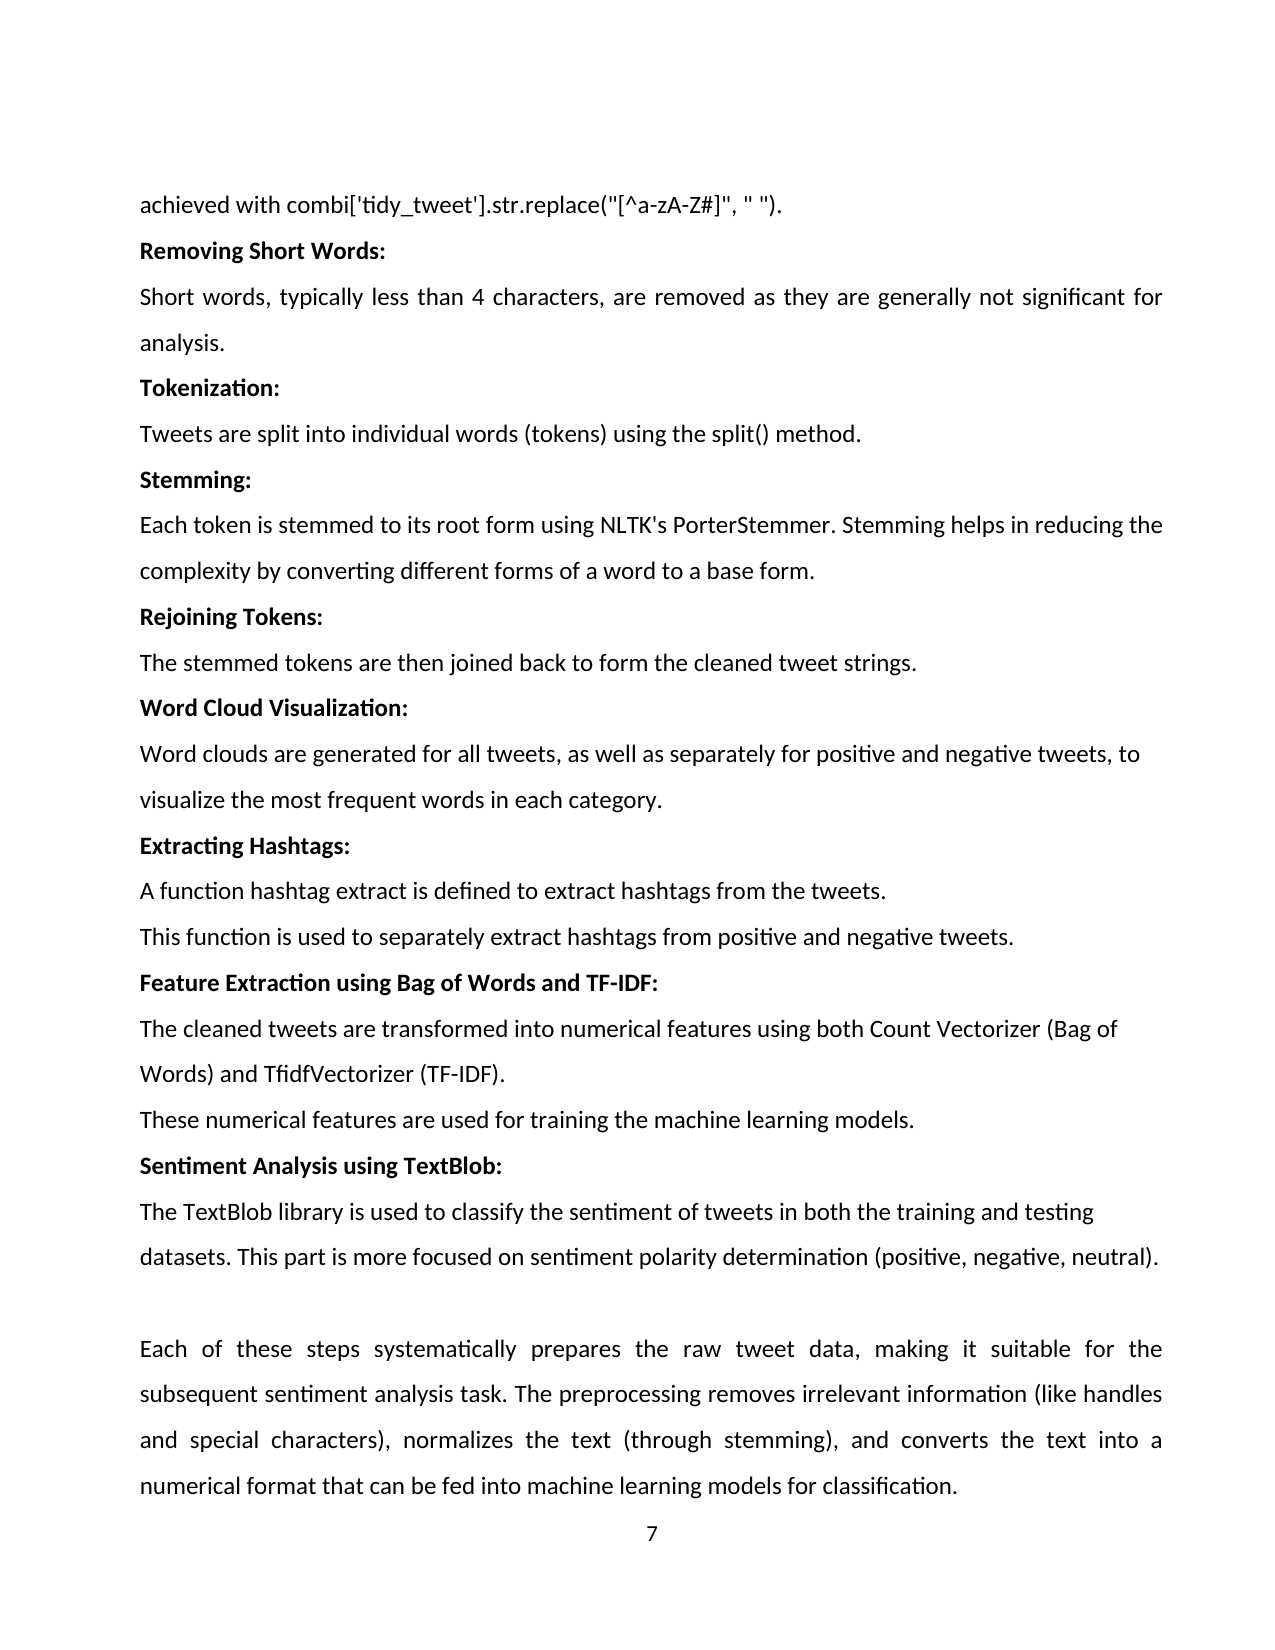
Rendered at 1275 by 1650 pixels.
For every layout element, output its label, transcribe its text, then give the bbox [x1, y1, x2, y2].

text Word clouds are generated for all tweets, as well as separately for positive and negative tweets, to visualize the most frequent words in each category. [139, 738, 1164, 814]
text These numerical features are used for training the machine learning models. [139, 1104, 1164, 1135]
text Tweets are split into individual words (tokens) using the split() method. [139, 418, 1164, 449]
text Feature Extraction using Bag of Words and TF-IDF: [139, 967, 1164, 997]
text Sentiment Analysis using TextBlob: [139, 1150, 1164, 1180]
text Stemming: [139, 464, 1164, 494]
text The TextBlob library is used to classify the sentiment of tweets in both the training and testing datasets. This part is more focused on sentiment polarity determination (positive, negative, neutral). [139, 1196, 1164, 1272]
text Extracting Hashtags: [139, 830, 1164, 860]
text The stemmed tokens are then joined back to form the cleaned tweet strings. [139, 647, 1164, 677]
text Tokenization: [139, 372, 1164, 403]
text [139, 189, 1164, 220]
text Short words, typically less than 4 characters, are removed as they are generally not significant for analysis. [139, 281, 1164, 357]
text Each of these steps systematically prepares the raw tweet data, making it suitable for the subsequent sentiment analysis task. The preprocessing removes irrelevant information (like handles and special characters), normalizes the text (through stemming), and converts the text into a numerical format that can be fed into machine learning models for classification. [139, 1333, 1164, 1501]
text Removing Short Words: [139, 235, 1164, 266]
text Word Cloud Visualization: [139, 693, 1164, 723]
text A function hashtag extract is defined to extract hashtags from the tweets. [139, 876, 1164, 906]
text Rejoining Tokens: [139, 601, 1164, 632]
text Each token is stemmed to its root form using NLTK's PorterStemmer. Stemming helps in reducing the complexity by converting different forms of a word to a base form. [139, 510, 1164, 586]
text This function is used to separately extract hashtags from positive and negative tweets. [139, 921, 1164, 952]
text The cleaned tweets are transformed into numerical features using both Count Vectorizer (Bag of Words) and TfidfVectorizer (TF-IDF). [139, 1013, 1164, 1089]
